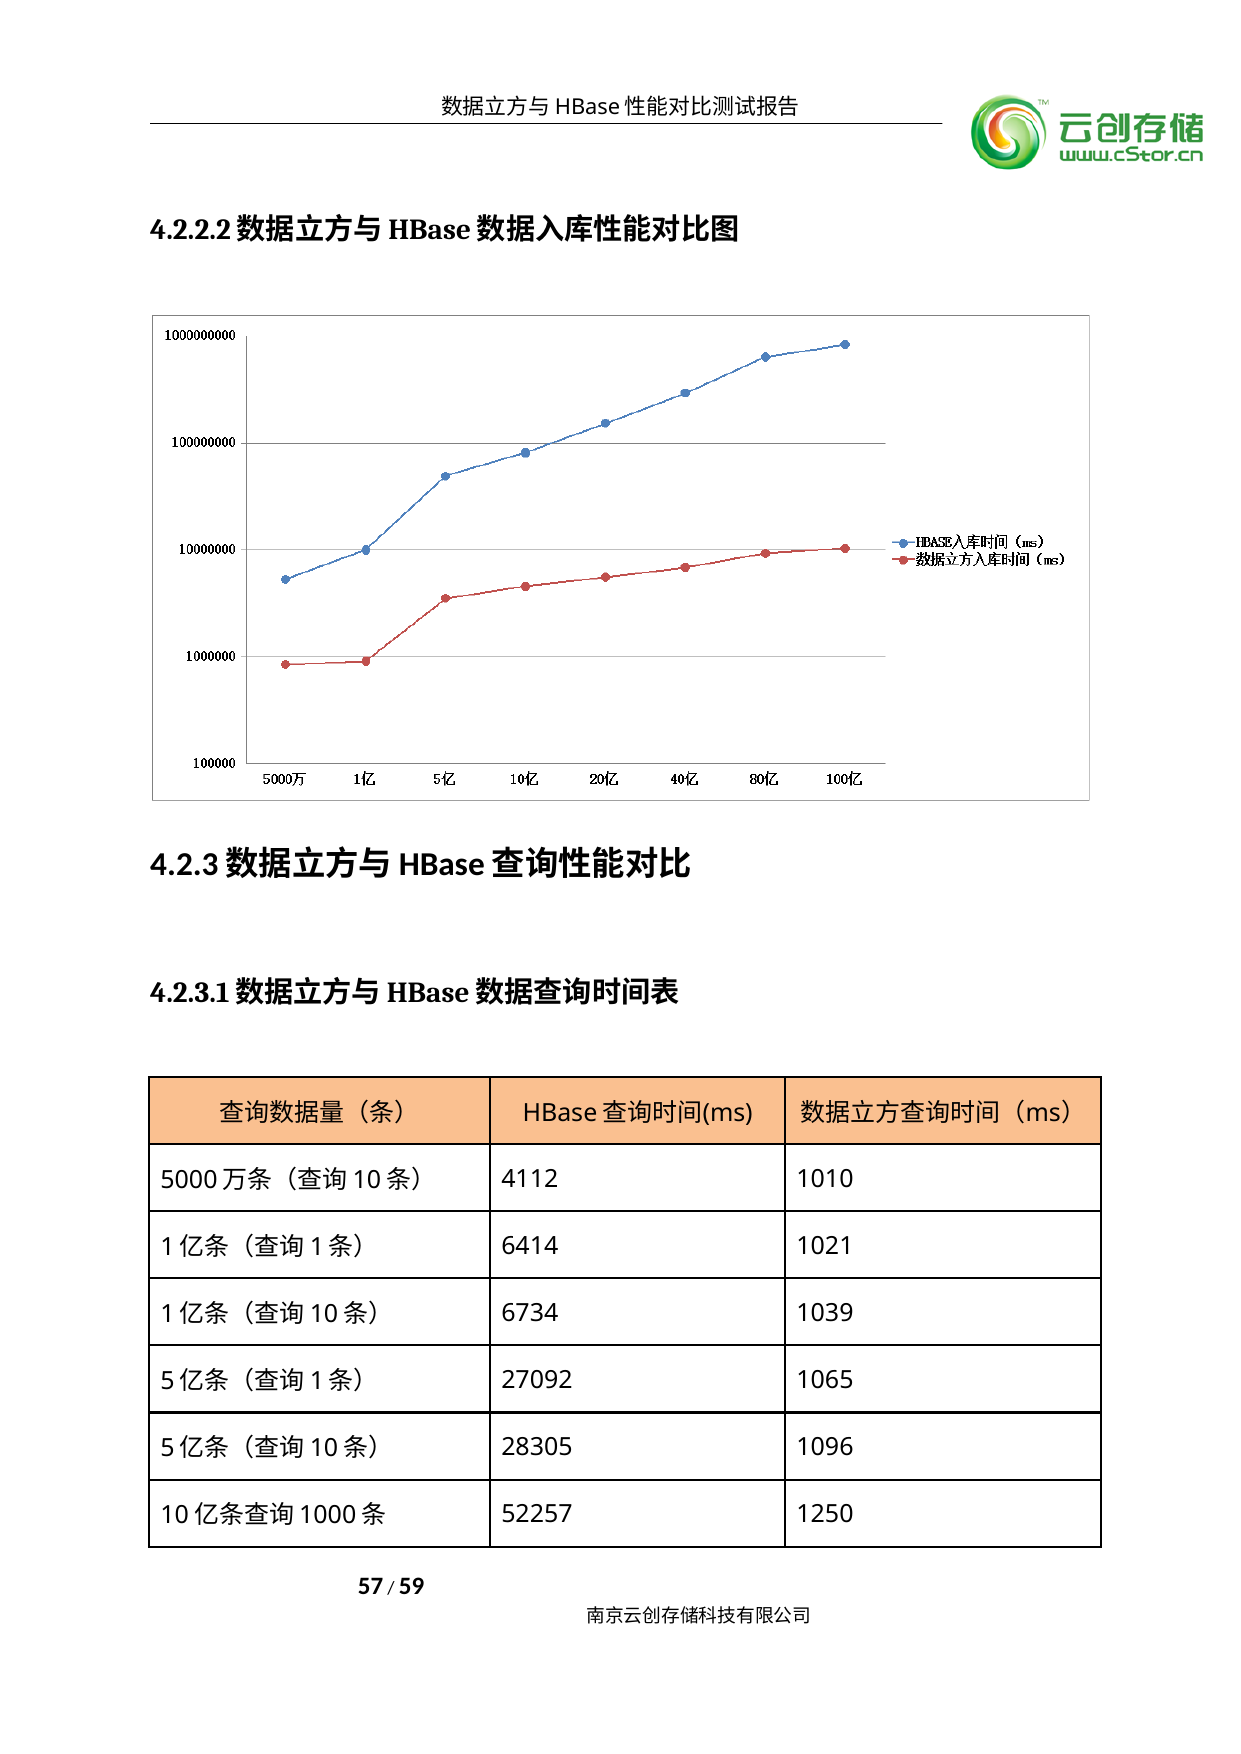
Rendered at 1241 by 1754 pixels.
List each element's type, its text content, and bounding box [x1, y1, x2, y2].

table_cell 5亿条（查询10条） [150, 1414, 489, 1478]
table_cell 1亿条（查询1条） [150, 1212, 489, 1277]
table_header 查询数据量（条） [150, 1078, 489, 1143]
table_cell 28305 [491, 1414, 784, 1478]
subtitle 4.2.3数据立方与HBase查询性能对比 [150, 828, 1090, 893]
table_cell 1250 [786, 1481, 1100, 1546]
subtitle 4.2.3.1数据立方与HBase数据查询时间表 [150, 957, 1090, 1022]
table_cell 1039 [786, 1279, 1100, 1344]
picture [150, 313, 1090, 801]
table_header HBase查询时间(ms) [491, 1078, 784, 1143]
table_cell 6414 [491, 1212, 784, 1277]
table_cell 6734 [491, 1279, 784, 1344]
table_cell 10亿条查询1000条 [150, 1481, 489, 1546]
table_cell 1096 [786, 1414, 1100, 1478]
table_cell 1021 [786, 1212, 1100, 1277]
table_cell 5000万条（查询10条） [150, 1145, 489, 1210]
table_cell 52257 [491, 1481, 784, 1546]
table_cell 4112 [491, 1145, 784, 1210]
table_cell 5亿条（查询1条） [150, 1346, 489, 1411]
table_header 数据立方查询时间（ms） [786, 1078, 1100, 1143]
table_cell 27092 [491, 1346, 784, 1411]
table_cell 1010 [786, 1145, 1100, 1210]
table_cell 1亿条（查询10条） [150, 1279, 489, 1344]
subtitle 4.2.2.2数据立方与HBase数据入库性能对比图 [150, 194, 1090, 259]
picture [942, 92, 1214, 174]
table_cell 1065 [786, 1346, 1100, 1411]
